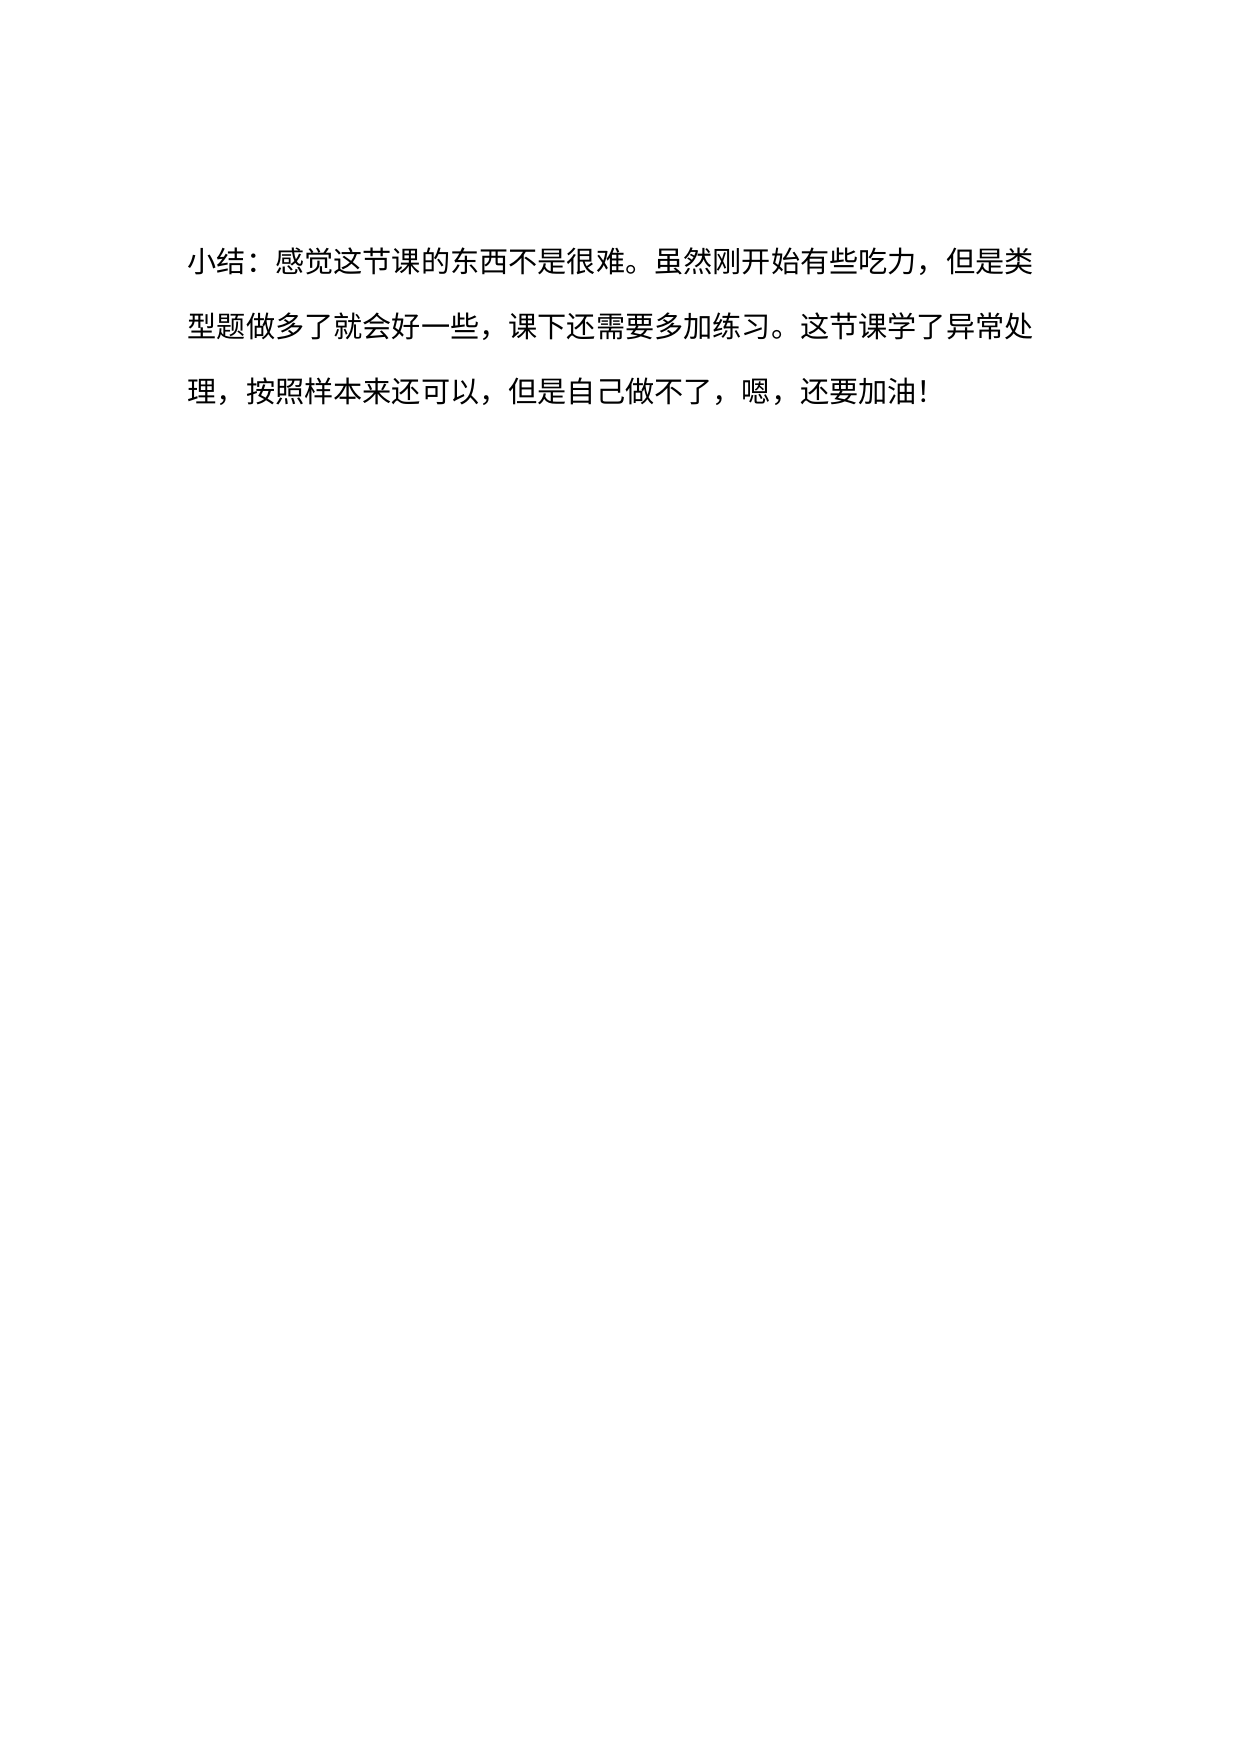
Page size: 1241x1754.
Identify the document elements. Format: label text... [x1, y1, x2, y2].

text 小结：感觉这节课的东西不是很难。虽然刚开始有些吃力，但是类型题做多了就会好一些，课下还需要多加练习。这节课学了异常处理，按照样本来还可以，但是自己做不了，嗯，还要加油！ [187, 227, 1053, 422]
